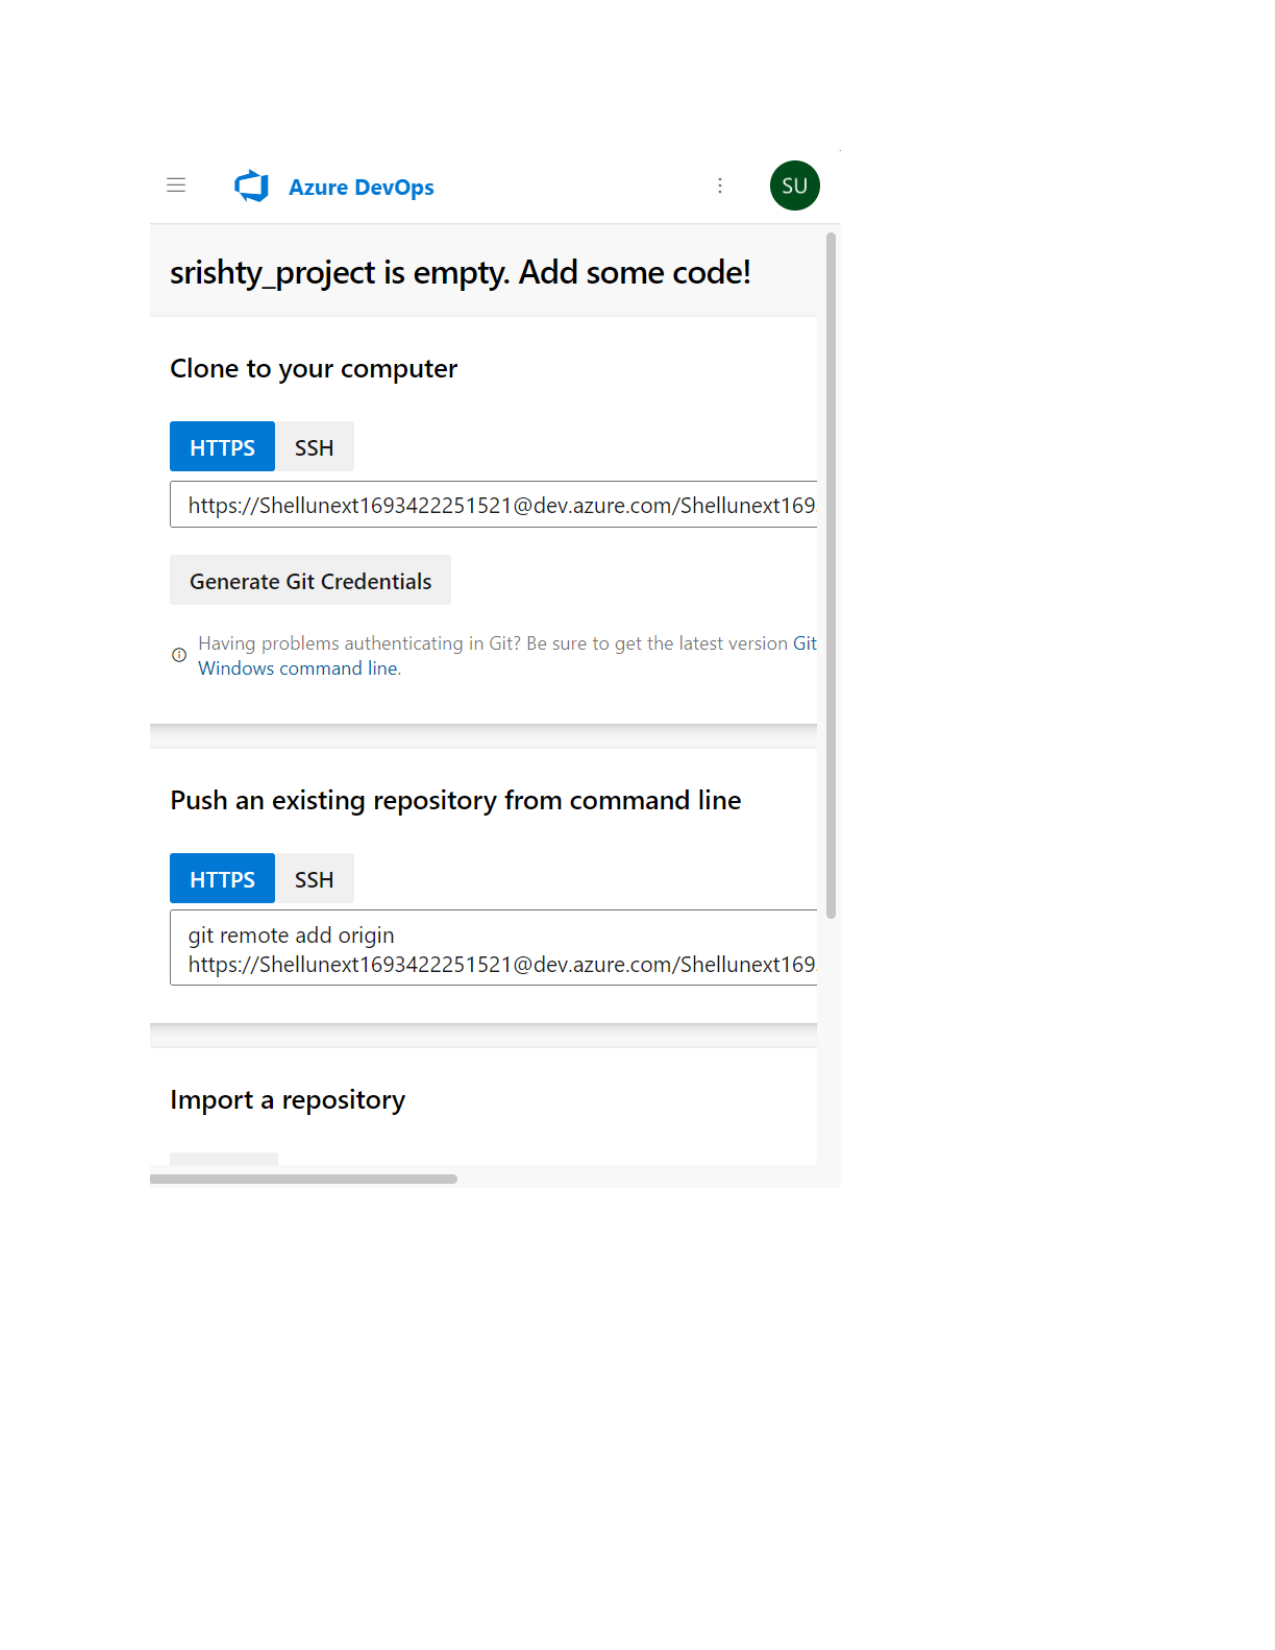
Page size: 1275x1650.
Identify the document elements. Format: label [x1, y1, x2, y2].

picture [150, 150, 841, 1188]
